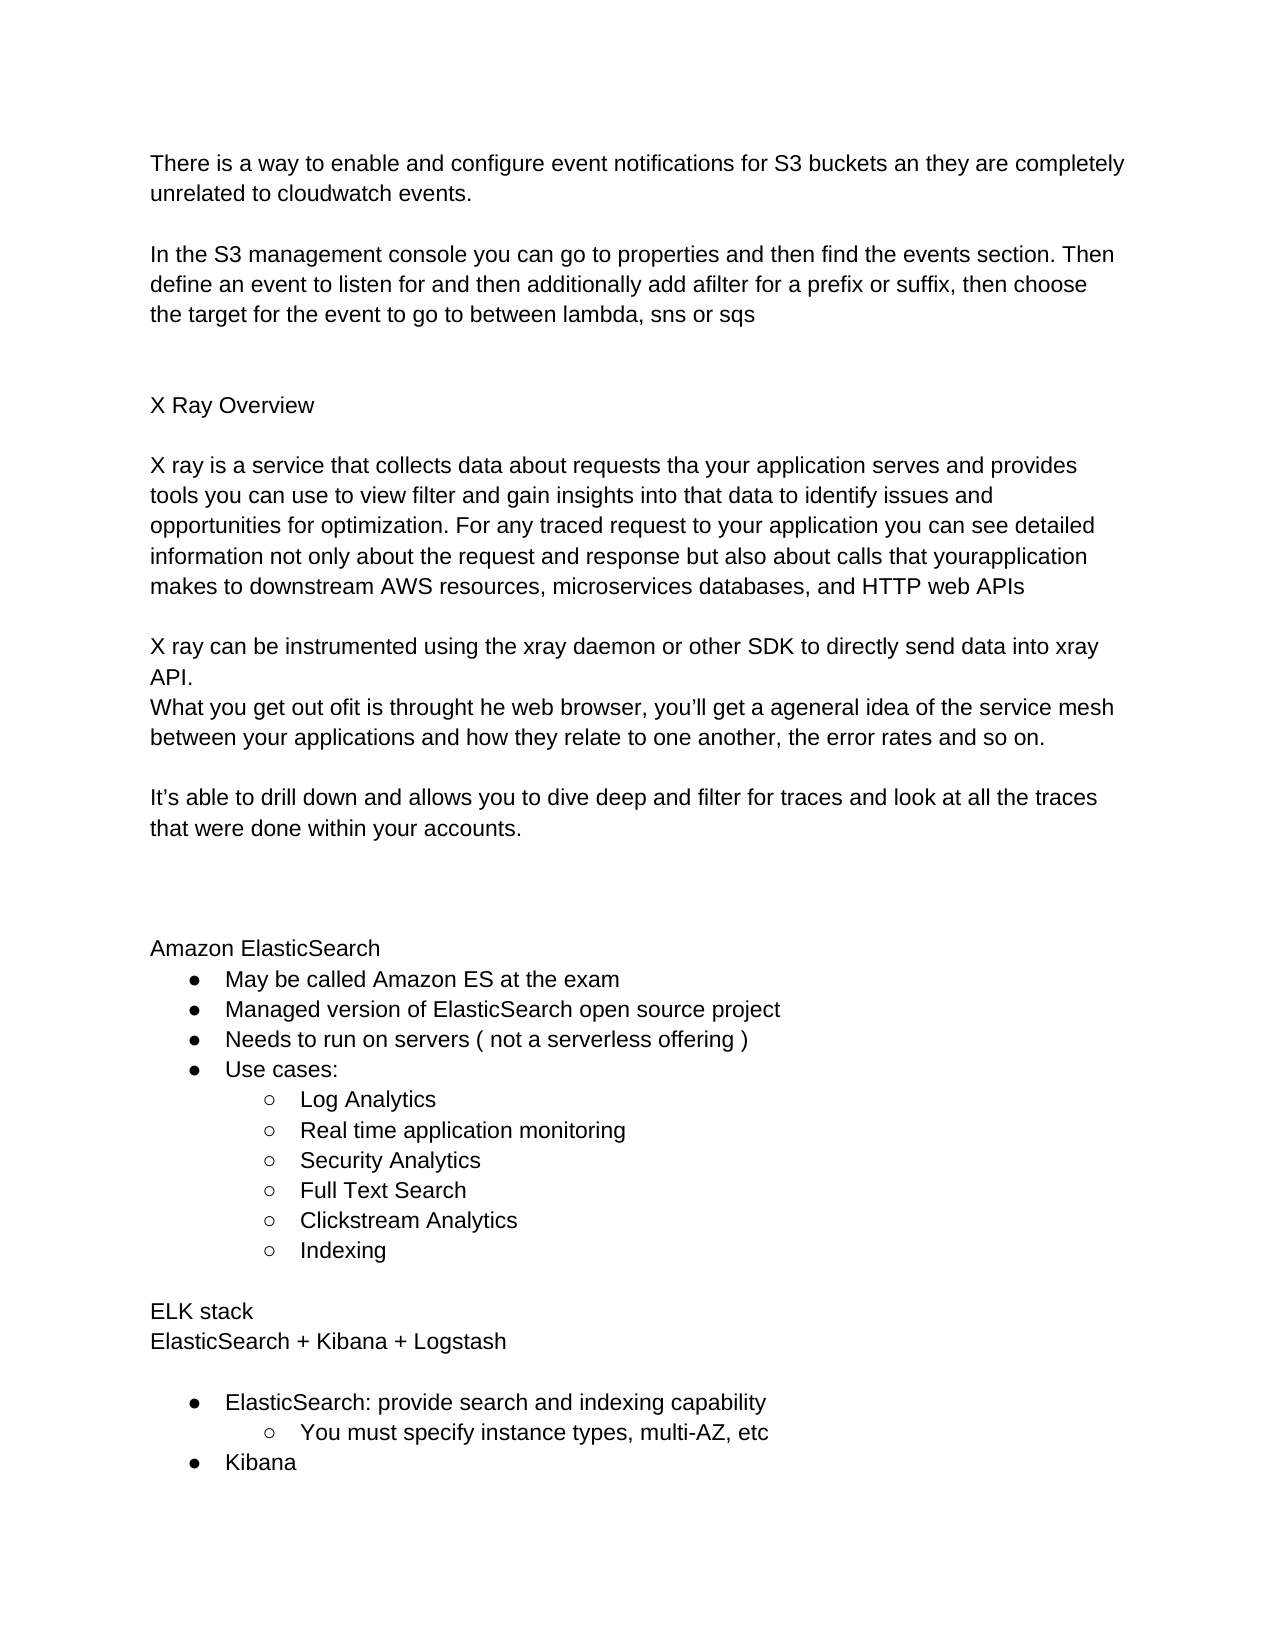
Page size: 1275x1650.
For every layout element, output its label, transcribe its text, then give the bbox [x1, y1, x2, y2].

list Full Text Search [262, 1177, 1125, 1203]
list Managed version of ElasticSearch open source project [187, 996, 1125, 1022]
list May be called Amazon ES at the exam [187, 966, 1125, 992]
text ELK stack [150, 1298, 1125, 1324]
text ElasticSearch + Kibana + Logstash [150, 1328, 1125, 1354]
list Use cases: [187, 1056, 1125, 1083]
list Clickstream Analytics [262, 1207, 1125, 1234]
list Kibana [187, 1449, 1125, 1475]
list Needs to run on servers ( not a serverless offering ) [187, 1026, 1125, 1052]
list Log Analytics [262, 1086, 1125, 1113]
list Real time application monitoring [262, 1117, 1125, 1143]
list You must specify instance types, multi-AZ, etc [262, 1419, 1125, 1445]
list ElasticSearch: provide search and indexing capability [187, 1388, 1125, 1415]
text What you get out ofit is throught he web browser, you’ll get a ageneral idea of the service mesh between your applications and how they relate to one another, the error rates and so on. [150, 694, 1125, 750]
text It’s able to drill down and allows you to dive deep and filter for traces and look at all the traces that were done within your accounts. [150, 784, 1125, 841]
text There is a way to enable and configure event notifications for S3 buckets an they are completely unrelated to cloudwatch events. [150, 150, 1125, 207]
text X Ray Overview [150, 392, 1125, 418]
list Indexing [262, 1237, 1125, 1264]
list Security Analytics [262, 1147, 1125, 1173]
text X ray is a service that collects data about requests tha your application serves and provides tools you can use to view filter and gain insights into that data to identify issues and opportunities for optimization. For any traced request to your application you can see detailed information not only about the request and response but also about calls that yourapplication makes to downstream AWS resources, microservices databases, and HTTP web APIs [150, 452, 1125, 599]
text Amazon ElasticSearch [150, 935, 1125, 962]
text X ray can be instrumented using the xray daemon or other SDK to directly send data into xray API. [150, 633, 1125, 690]
text In the S3 management console you can go to properties and then find the events section. Then define an event to listen for and then additionally add afilter for a prefix or suffix, then choose the target for the event to go to between lambda, sns or sqs [150, 241, 1125, 327]
